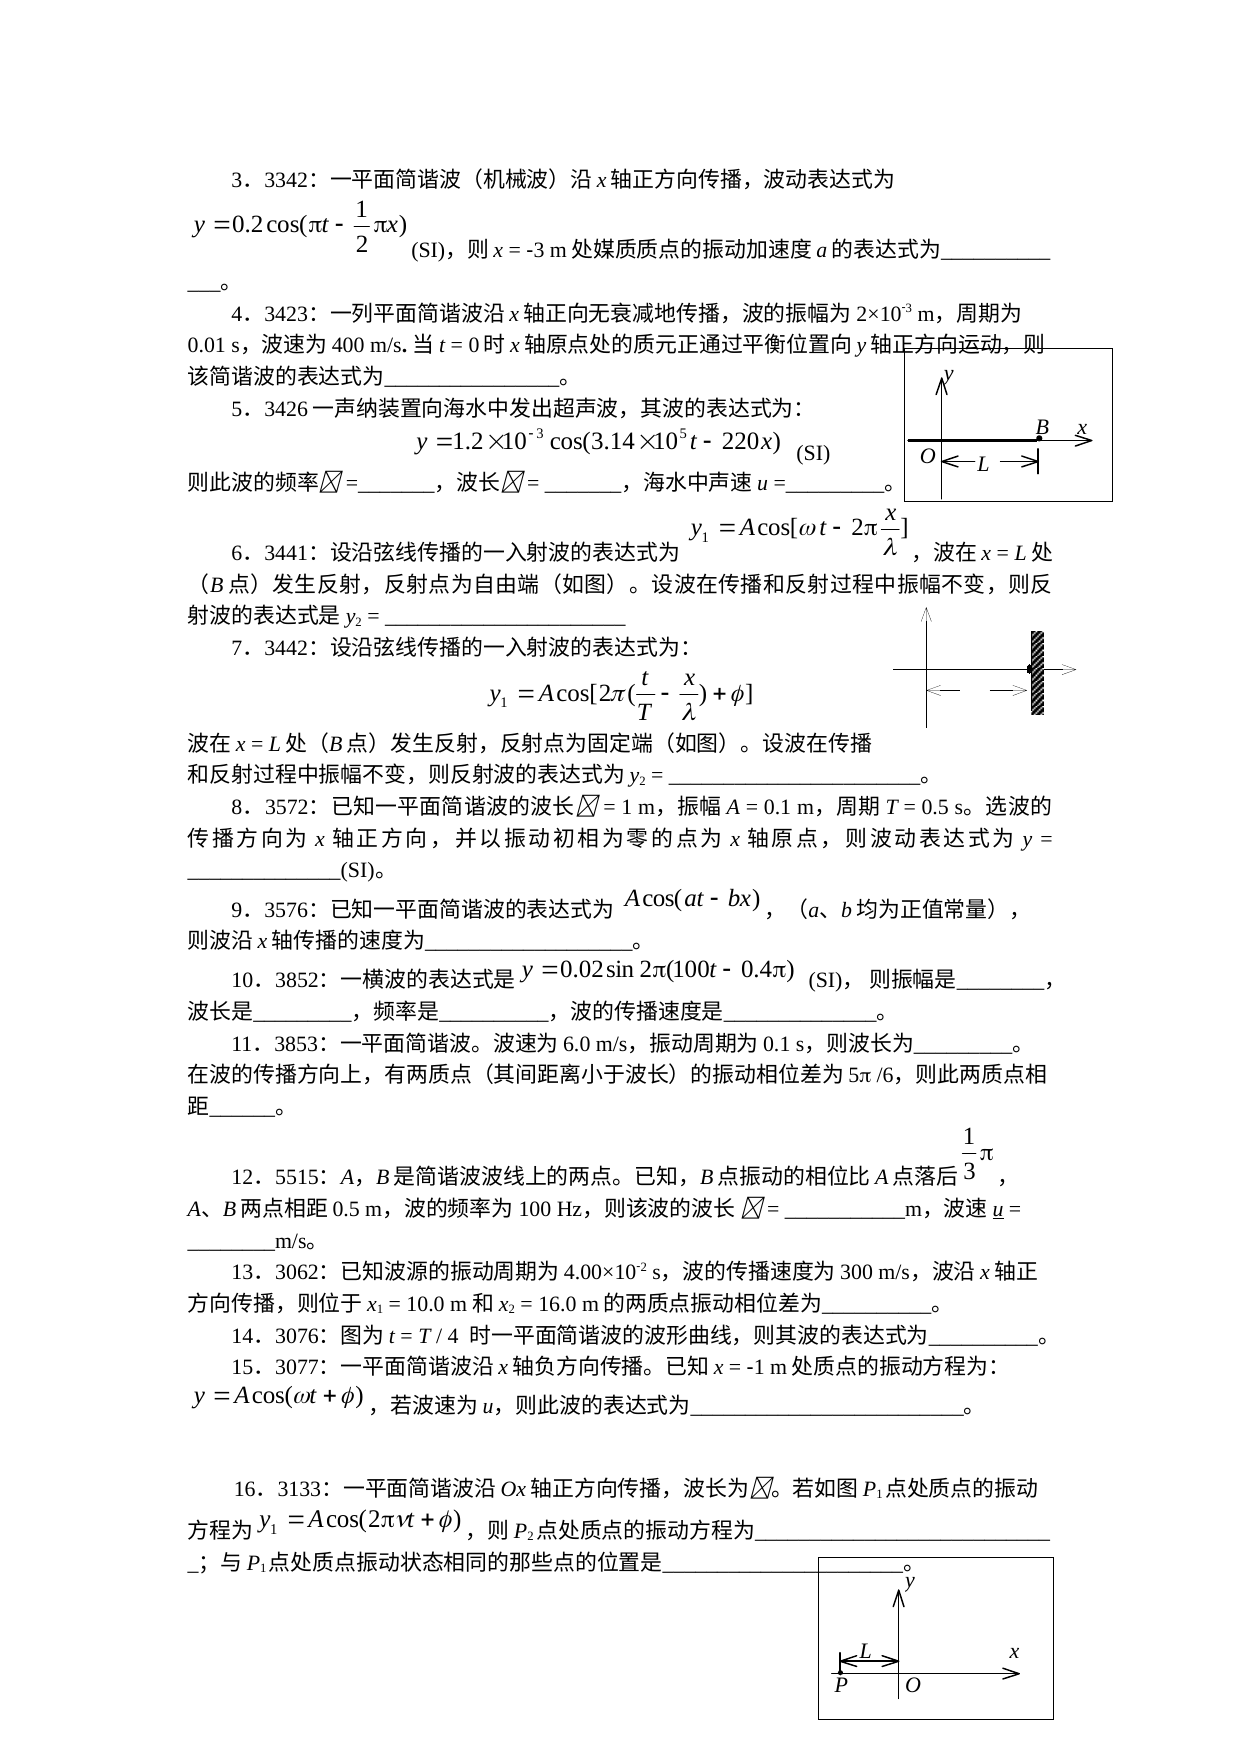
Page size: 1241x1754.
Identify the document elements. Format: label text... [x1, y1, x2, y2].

text 10．3852：一横波的表达式是 (SI)， 则振幅是________，波长是_________，频率是__________，波的传播速度是______________。 [187, 955, 1053, 1026]
text 5．3426一声纳装置向海水中发出超声波，其波的表达式为： [187, 391, 1053, 422]
text 和反射过程中振幅不变，则反射波的表达式为y2 = _______________________。 [187, 757, 1053, 789]
text 13．3062：已知波源的振动周期为4.00×10-2 s，波的传播速度为/s，波沿x轴正方向传播，则位于x1 = 和x2 = 的两质点振动相位差为__________。 [187, 1254, 1053, 1318]
text 9．3576：已知一平面简谐波的表达式为 ，（a、b均为正值常量），则波沿x轴传播的速度为___________________。 [187, 884, 1053, 955]
text (SI) [187, 422, 1053, 465]
text 6．3441：设沿弦线传播的一入射波的表达式为 ，波在x = L处（B点）发生反射，反射点为自由端（如图）。设波在传播和反射过程中振幅不变，则反射波的表达式是 y2 = ______________________ [187, 496, 1053, 630]
text 11．3853：一平面简谐波。波速为/s，振动周期为0.1 s，则波长为_________。在波的传播方向上，有两质点（其间距离小于波长）的振动相位差为5 /6，则此两质点相距______。 [187, 1026, 1053, 1121]
text 12．5515：A，B是简谐波波线上的两点。已知，B点振动的相位比A点落后，A、B两点相距，波的频率为 100 Hz，则该波的波长  = ___________m，波速 u = ________m/s。 [187, 1121, 1053, 1254]
picture [1031, 662, 1044, 715]
text 4．3423：一列平面简谐波沿x轴正向无衰减地传播，波的振幅为 2×10，周期为0.01 s，波速为/s. 当t = 0时x轴原点处的质元正通过平衡位置向y轴正方向运动，则该简谐波的表达式为________________。 [187, 296, 1053, 391]
text 16．3133：一平面简谐波沿Ox轴正方向传播，波长为。若如图P1点处质点的振动方程为，则P2点处质点的振动方程为____________________________；与P1点处质点振动状态相同的那些点的位置是______________________。 [187, 1471, 1053, 1576]
text 8．3572：已知一平面简谐波的波长 = ，振幅A = ，周期T = 0.5 s。选波的传播方向为x轴正方向，并以振动初相为零的点为x轴原点，则波动表达式为y = ______________(SI)。 [187, 789, 1053, 884]
text 15．3077：一平面简谐波沿x轴负方向传播。已知x = 处质点的振动方程为：，若波速为u，则此波的表达式为_________________________。 [187, 1349, 1053, 1420]
text 14．3076：图为t = T / 4 时一平面简谐波的波形曲线，则其波的表达式为__________。 [187, 1318, 1053, 1349]
text 则此波的频率 =_______，波长 = _______，海水中声速u =_________。 [187, 465, 1053, 496]
text 3．3342：一平面简谐波（机械波）沿x轴正方向传播，波动表达式为(SI)，则x = 处媒质质点的振动加速度a的表达式为_____________。 [187, 162, 1053, 296]
text 7．3442：设沿弦线传播的一入射波的表达式为： [187, 630, 1053, 662]
text 波在x = L处（B点）发生反射，反射点为固定端（如图）。设波在传播 [187, 726, 1053, 757]
